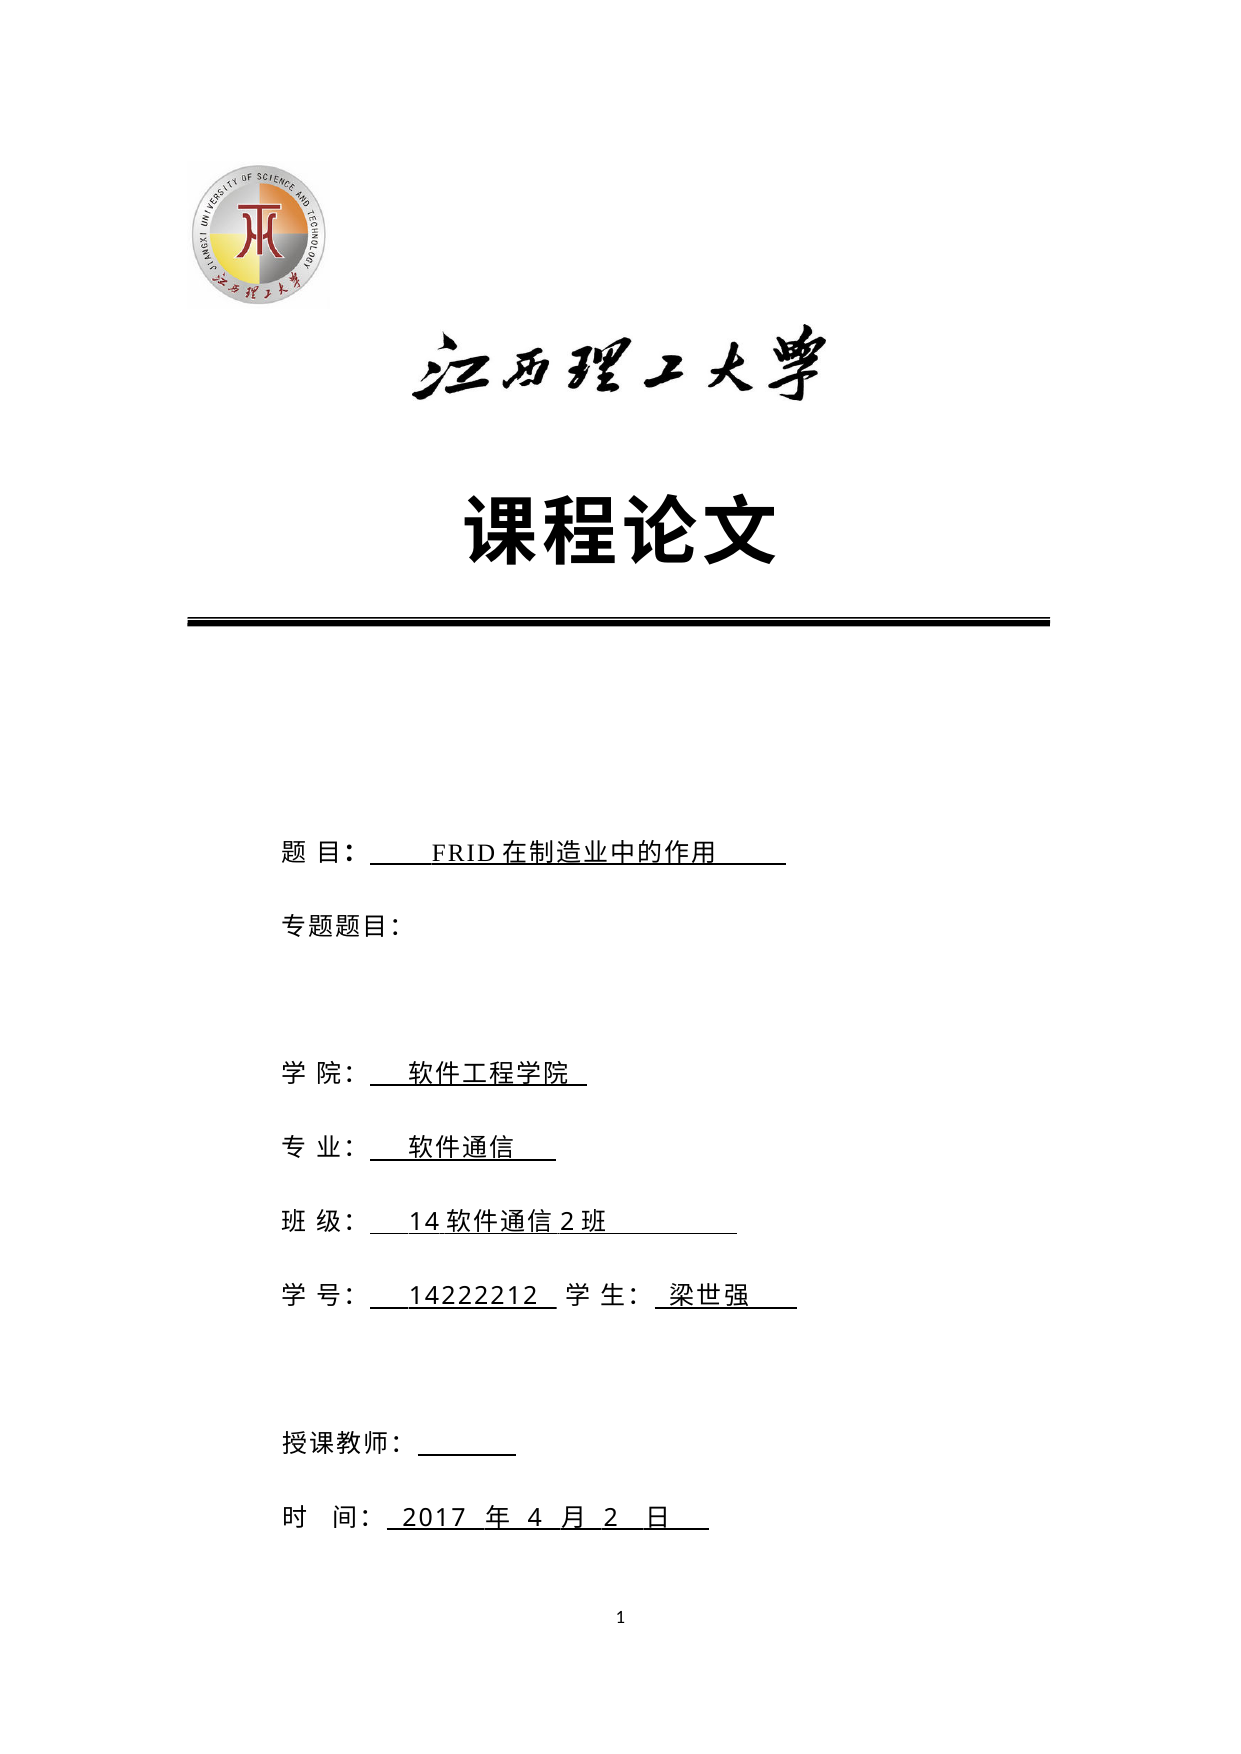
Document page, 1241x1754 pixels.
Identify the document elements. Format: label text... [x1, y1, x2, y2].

picture [187, 161, 1051, 439]
text 时 间： 2017 年 4 月 2 日 [187, 1483, 1053, 1548]
text 题 目： FRID在制造业中的作用 [187, 818, 1053, 883]
text 授课教师： [187, 1409, 1053, 1474]
text 班 级： 14软件通信2班 [187, 1187, 1053, 1252]
text 学 院： 软件工程学院 [187, 1039, 1053, 1104]
picture [188, 618, 1052, 635]
text 专题题目： [187, 892, 1053, 957]
text 学 号： 14222212 学 生： 梁世强 [187, 1261, 1053, 1326]
text 课程论文 [187, 461, 1053, 591]
text 专 业： 软件通信 [187, 1113, 1053, 1178]
